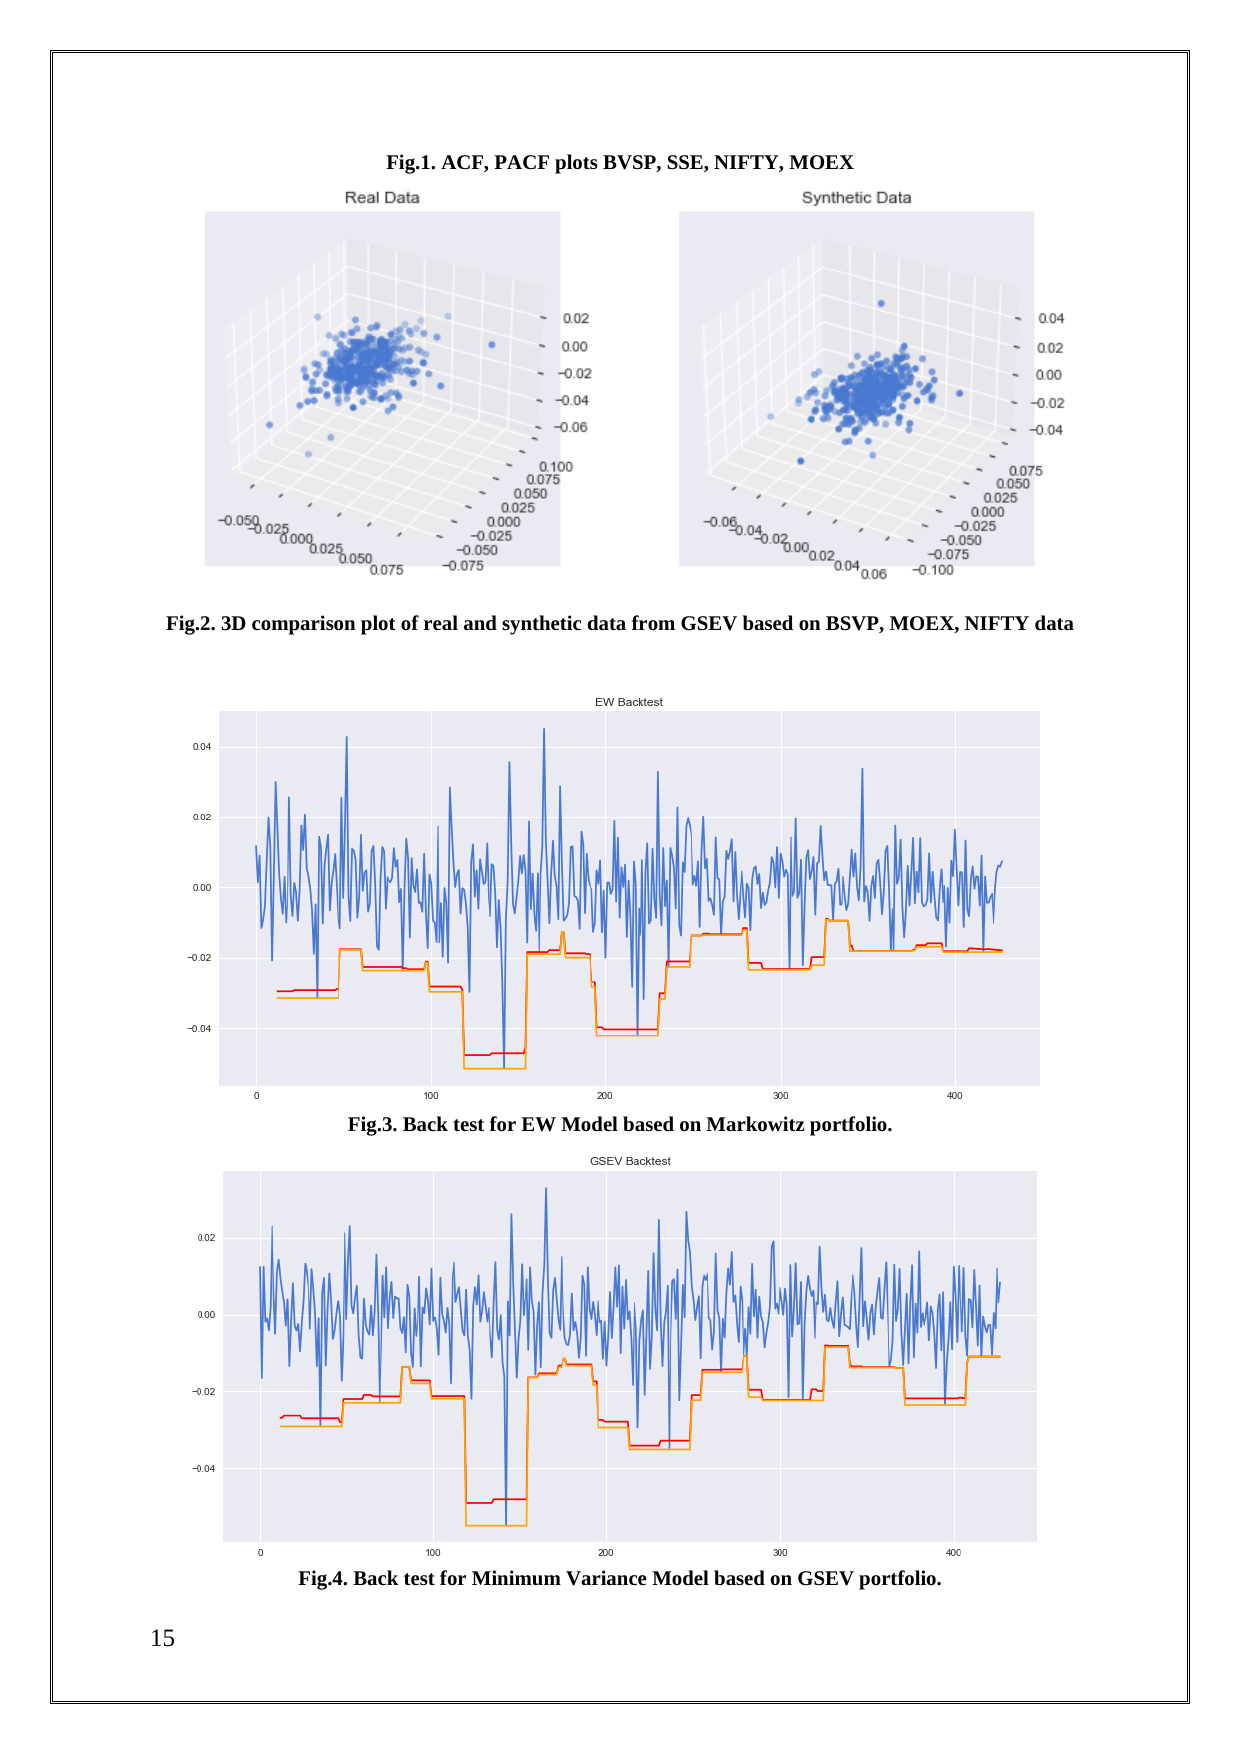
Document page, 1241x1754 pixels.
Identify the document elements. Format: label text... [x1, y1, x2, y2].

picture [166, 186, 1074, 582]
text Fig.3. Back test for EW Model based on Markowitz portfolio. [150, 1112, 1090, 1136]
picture [181, 682, 1059, 1112]
text Fig.4. Back test for Minimum Variance Model based on GSEV portfolio. [150, 1566, 1090, 1590]
picture [185, 1147, 1055, 1567]
text Fig.2. 3D comparison plot of real and synthetic data from GSEV based on BSVP, MOEX, NIFTY data [150, 610, 1090, 634]
text Fig.1. ACF, PACF plots BVSP, SSE, NIFTY, MOEX [150, 150, 1090, 174]
